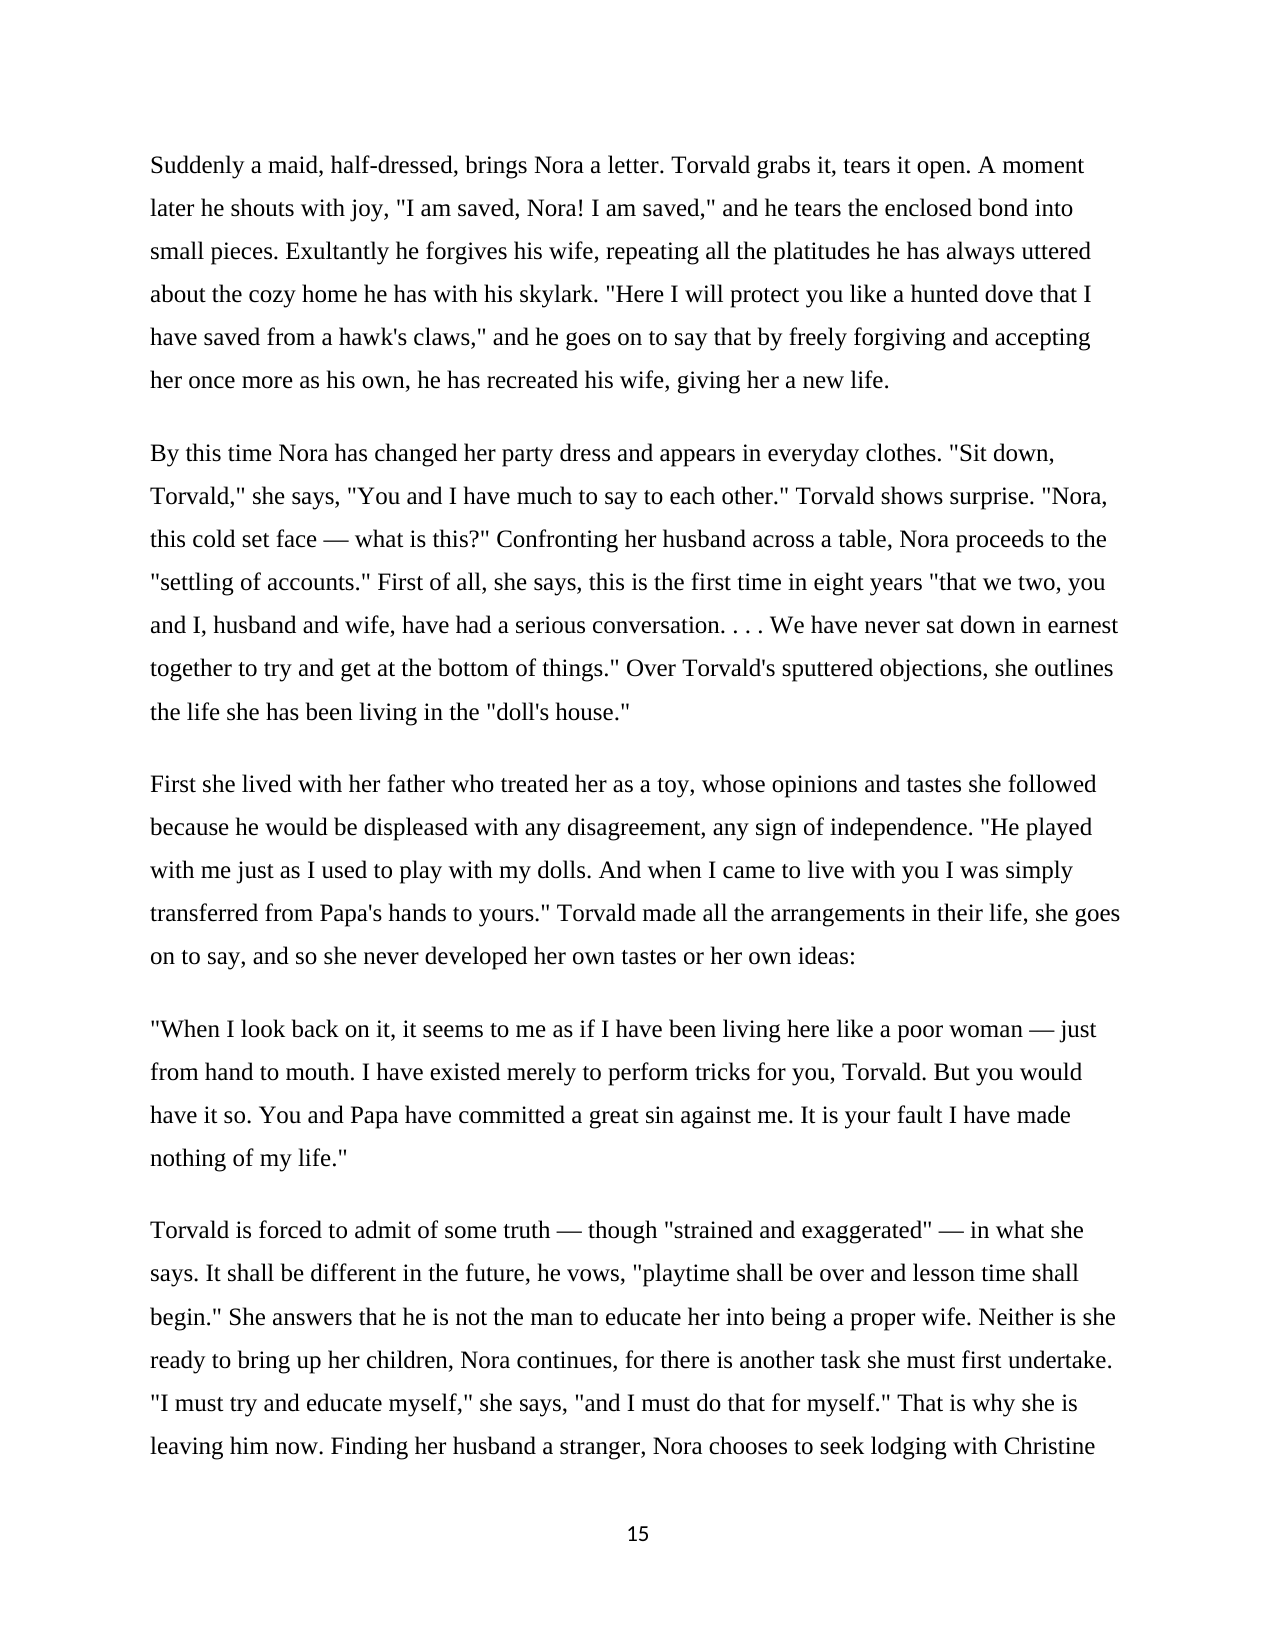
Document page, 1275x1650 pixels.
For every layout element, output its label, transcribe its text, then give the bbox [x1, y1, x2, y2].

text First she lived with her father who treated her as a toy, whose opinions and tastes she followed because he would be displeased with any disagreement, any sign of independence. "He played with me just as I used to play with my dolls. And when I came to live with you I was simply transferred from Papa's hands to yours." Torvald made all the arrangements in their life, she goes on to say, and so she never developed her own tastes or her own ideas: [150, 769, 1125, 970]
text Suddenly a maid, half-dressed, brings Nora a letter. Torvald grabs it, tears it open. A moment later he shouts with joy, "I am saved, Nora! I am saved," and he tears the enclosed bond into small pieces. Exultantly he forgives his wife, repeating all the platitudes he has always uttered about the cozy home he has with his skylark. "Here I will protect you like a hunted dove that I have saved from a hawk's claws," and he goes on to say that by freely forgiving and accepting her once more as his own, he has recreated his wife, giving her a new life. [150, 150, 1125, 394]
text "When I look back on it, it seems to me as if I have been living here like a poor woman — just from hand to mouth. I have existed merely to perform tricks for you, Torvald. But you would have it so. You and Papa have committed a great sin against me. It is your fault I have made nothing of my life." [150, 1014, 1125, 1172]
text By this time Nora has changed her party dress and appears in everyday clothes. "Sit down, Torvald," she says, "You and I have much to say to each other." Torvald shows surprise. "Nora, this cold set face — what is this?" Confronting her husband across a table, Nora proceeds to the "settling of accounts." First of all, she says, this is the first time in eight years "that we two, you and I, husband and wife, have had a serious conversation. . . . We have never sat down in earnest together to try and get at the bottom of things." Over Torvald's sputtered objections, she outlines the life she has been living in the "doll's house." [150, 438, 1125, 725]
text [150, 1215, 1125, 1460]
